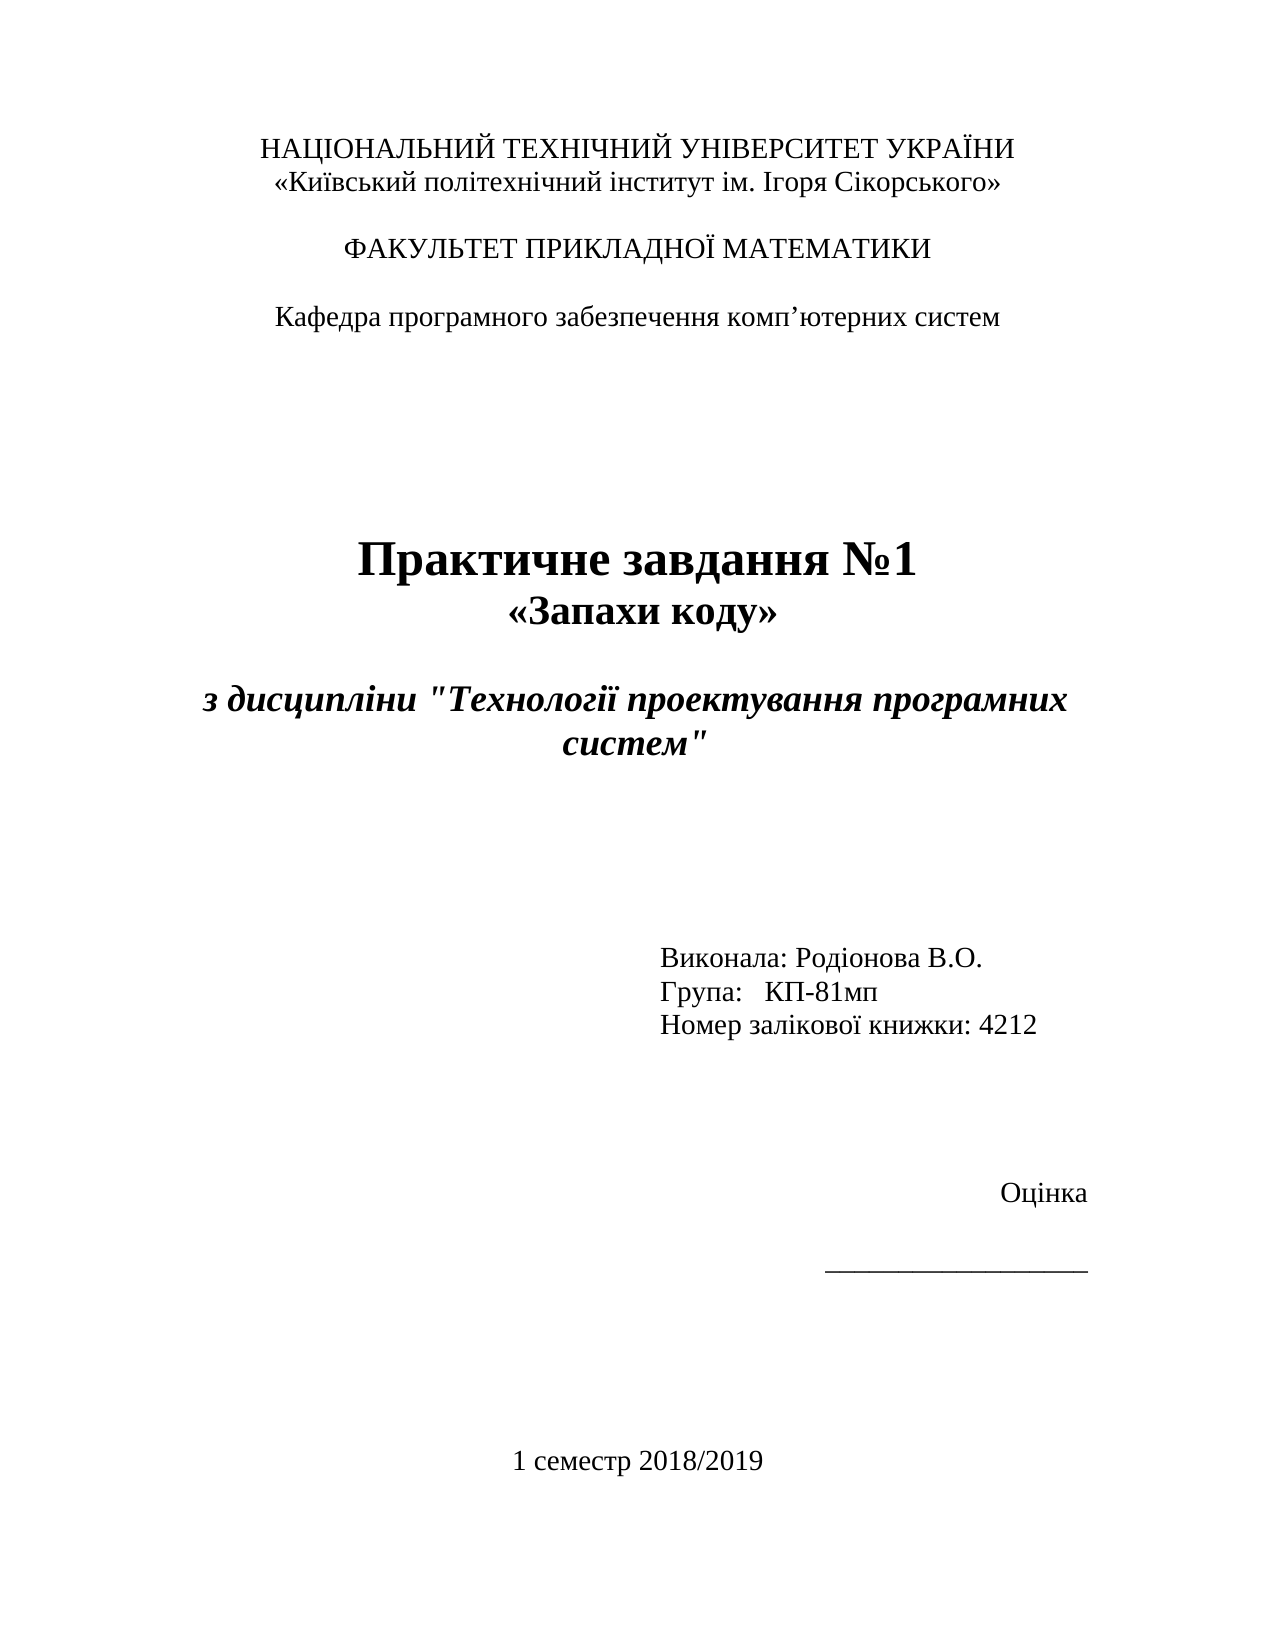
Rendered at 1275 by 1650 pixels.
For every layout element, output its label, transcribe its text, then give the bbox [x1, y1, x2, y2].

text Оцінка [187, 1175, 1087, 1209]
subtitle Група: КП-81мп [187, 974, 1087, 1007]
text з дисципліни "Технології проектування програмних систем" [187, 677, 1087, 763]
subtitle Практичне завдання №1 [187, 528, 1087, 586]
text НАЦІОНАЛЬНИЙ ТЕХНІЧНИЙ УНІВЕРСИТЕТ УКРАЇНИ [187, 131, 1087, 164]
text Виконала: Родіонова В.О. [187, 940, 1087, 974]
text «Київський політехнічний інститут ім. Ігоря Сікорського» [187, 164, 1087, 198]
text Номер залікової книжки: 4212 [187, 1007, 1087, 1041]
text __________________ [187, 1242, 1087, 1276]
text ФАКУЛЬТЕТ ПРИКЛАДНОЇ МАТЕМАТИКИ [187, 232, 1087, 265]
text Кафедра програмного забезпечення комп’ютерних систем [187, 299, 1087, 332]
text «Запахи коду» [187, 586, 1087, 634]
text 1 семестр 2018/2019 [187, 1443, 1087, 1477]
